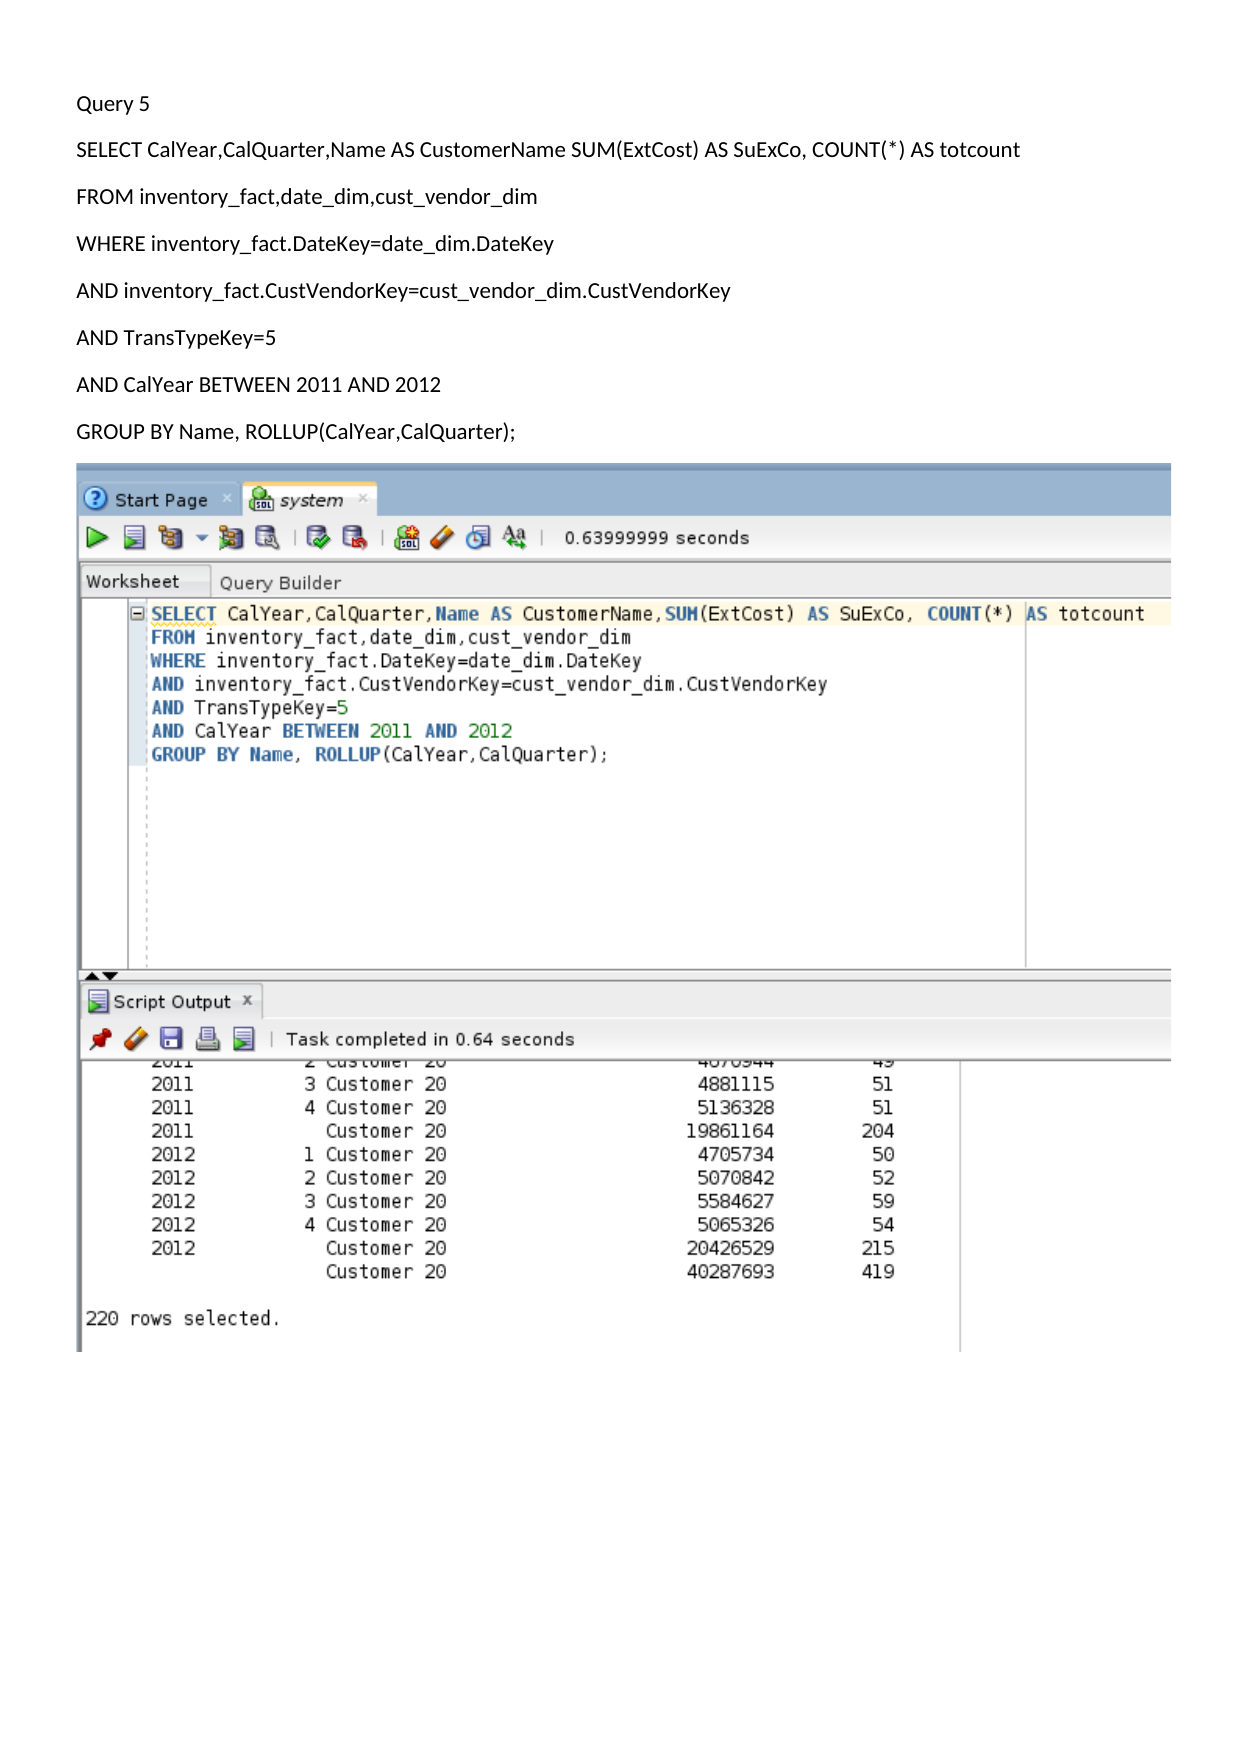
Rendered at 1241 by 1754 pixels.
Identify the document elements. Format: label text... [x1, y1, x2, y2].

text SELECT CalYear,CalQuarter,Name AS CustomerName SUM(ExtCost) AS SuExCo, COUNT(*) AS totcount [76, 136, 1184, 163]
text AND TransTypeKey=5 [76, 323, 1184, 351]
picture [76, 463, 1172, 1352]
text Query 5 [76, 89, 1184, 117]
text WHERE inventory_fact.DateKey=date_dim.DateKey [76, 229, 1184, 257]
text AND inventory_fact.CustVendorKey=cust_vendor_dim.CustVendorKey [76, 276, 1184, 304]
text GROUP BY Name, ROLLUP(CalYear,CalQuarter); [76, 417, 1184, 445]
text FROM inventory_fact,date_dim,cust_vendor_dim [76, 182, 1184, 210]
text AND CalYear BETWEEN 2011 AND 2012 [76, 370, 1184, 398]
